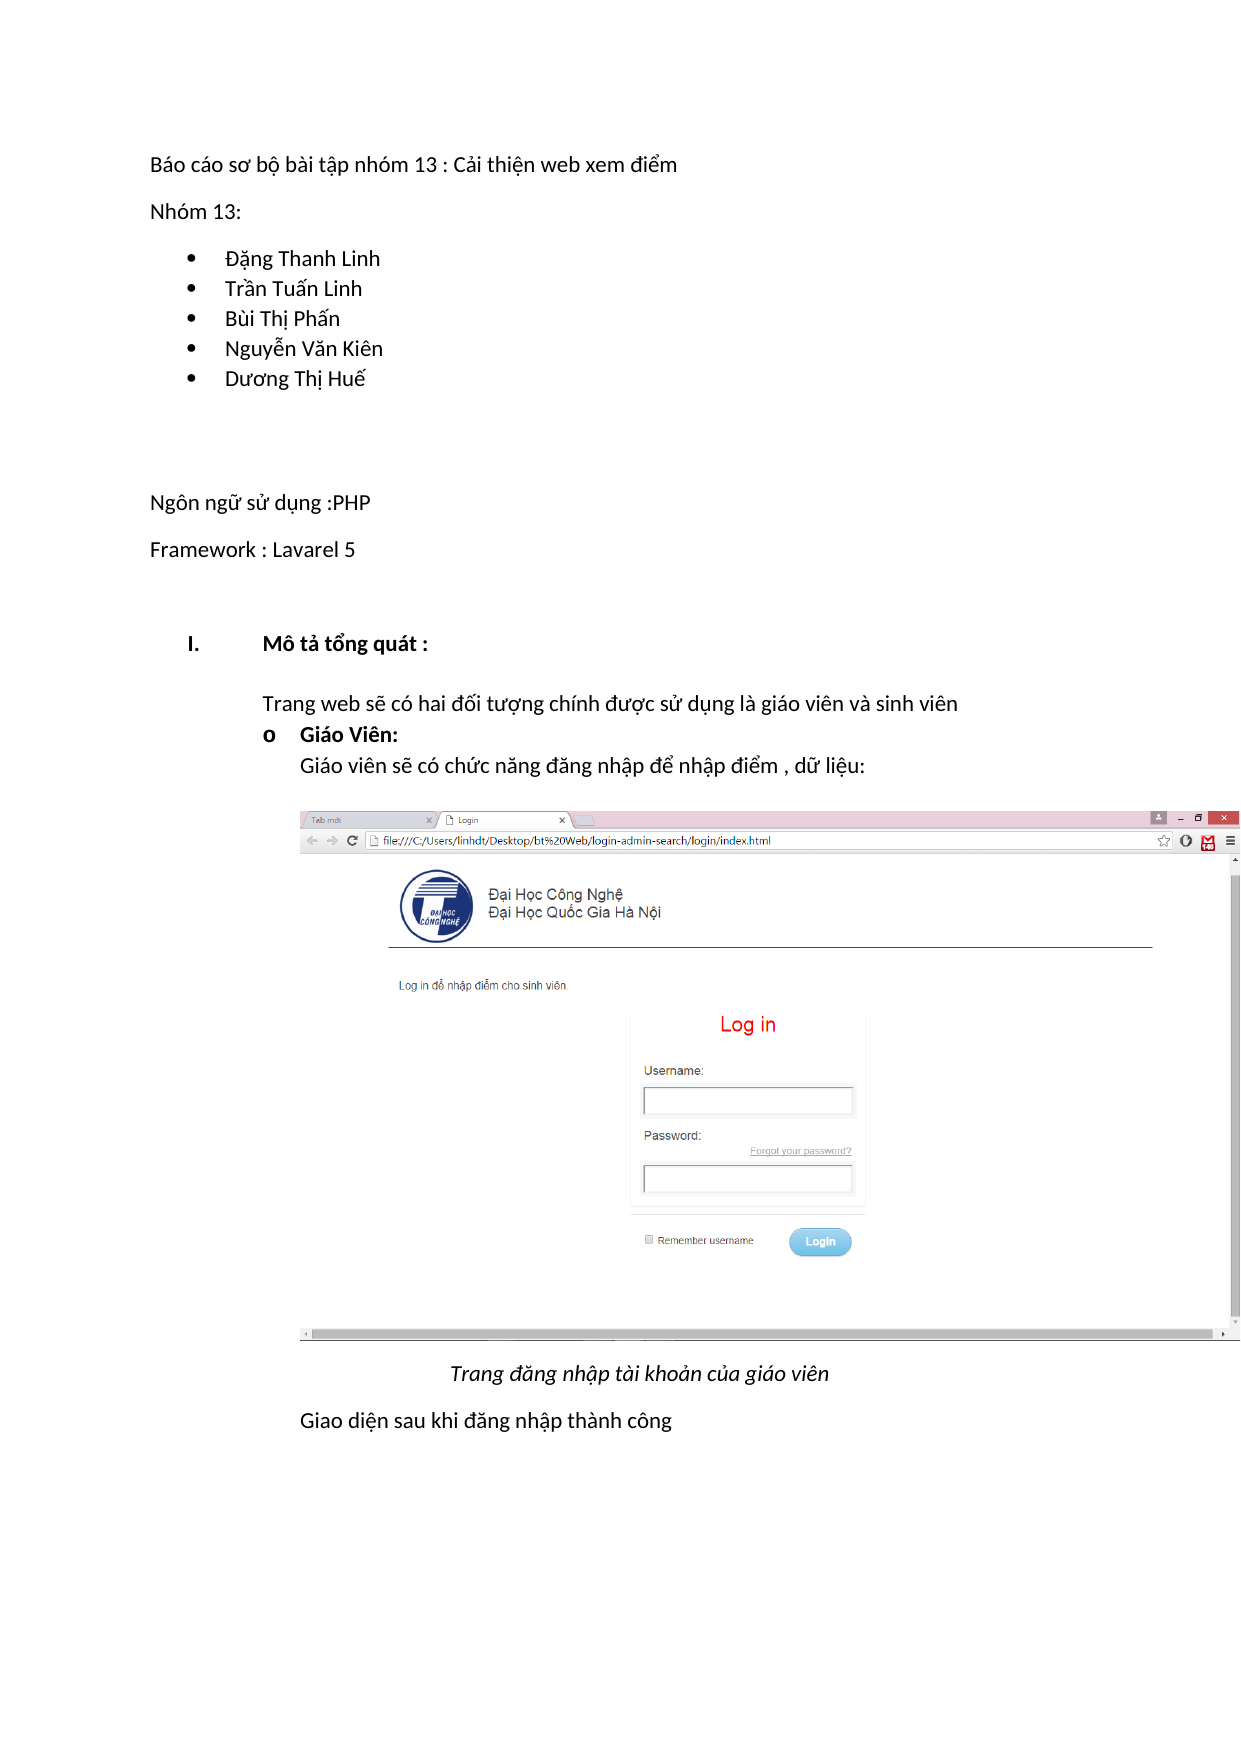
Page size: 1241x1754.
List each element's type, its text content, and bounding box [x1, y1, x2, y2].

list Giáo Viên: [262, 720, 1090, 749]
list Trang web sẽ có hai đối tượng chính được sử dụng là giáo viên và sinh viên [262, 659, 1090, 718]
list Giáo viên sẽ có chức năng đăng nhập để nhập điểm , dữ liệu: [300, 751, 1090, 779]
text Nhóm 13: [150, 197, 1090, 225]
list Mô tả tổng quát : [187, 629, 1090, 657]
list Bùi Thị Phấn [187, 304, 1090, 332]
text Báo cáo sơ bộ bài tập nhóm 13 : Cải thiện web xem điểm [150, 150, 1090, 178]
text Giao diện sau khi đăng nhập thành công [150, 1406, 1090, 1434]
list Dương Thị Huế [187, 364, 1090, 393]
picture [300, 811, 1241, 1341]
list Trần Tuấn Linh [187, 274, 1090, 302]
text Ngôn ngữ sử dụng :PHP [150, 488, 1090, 517]
list Đặng Thanh Linh [187, 244, 1090, 272]
text Framework : Lavarel 5 [150, 535, 1090, 563]
text Trang đăng nhập tài khoản của giáo viên [150, 1359, 1090, 1387]
list Nguyễn Văn Kiên [187, 334, 1090, 362]
